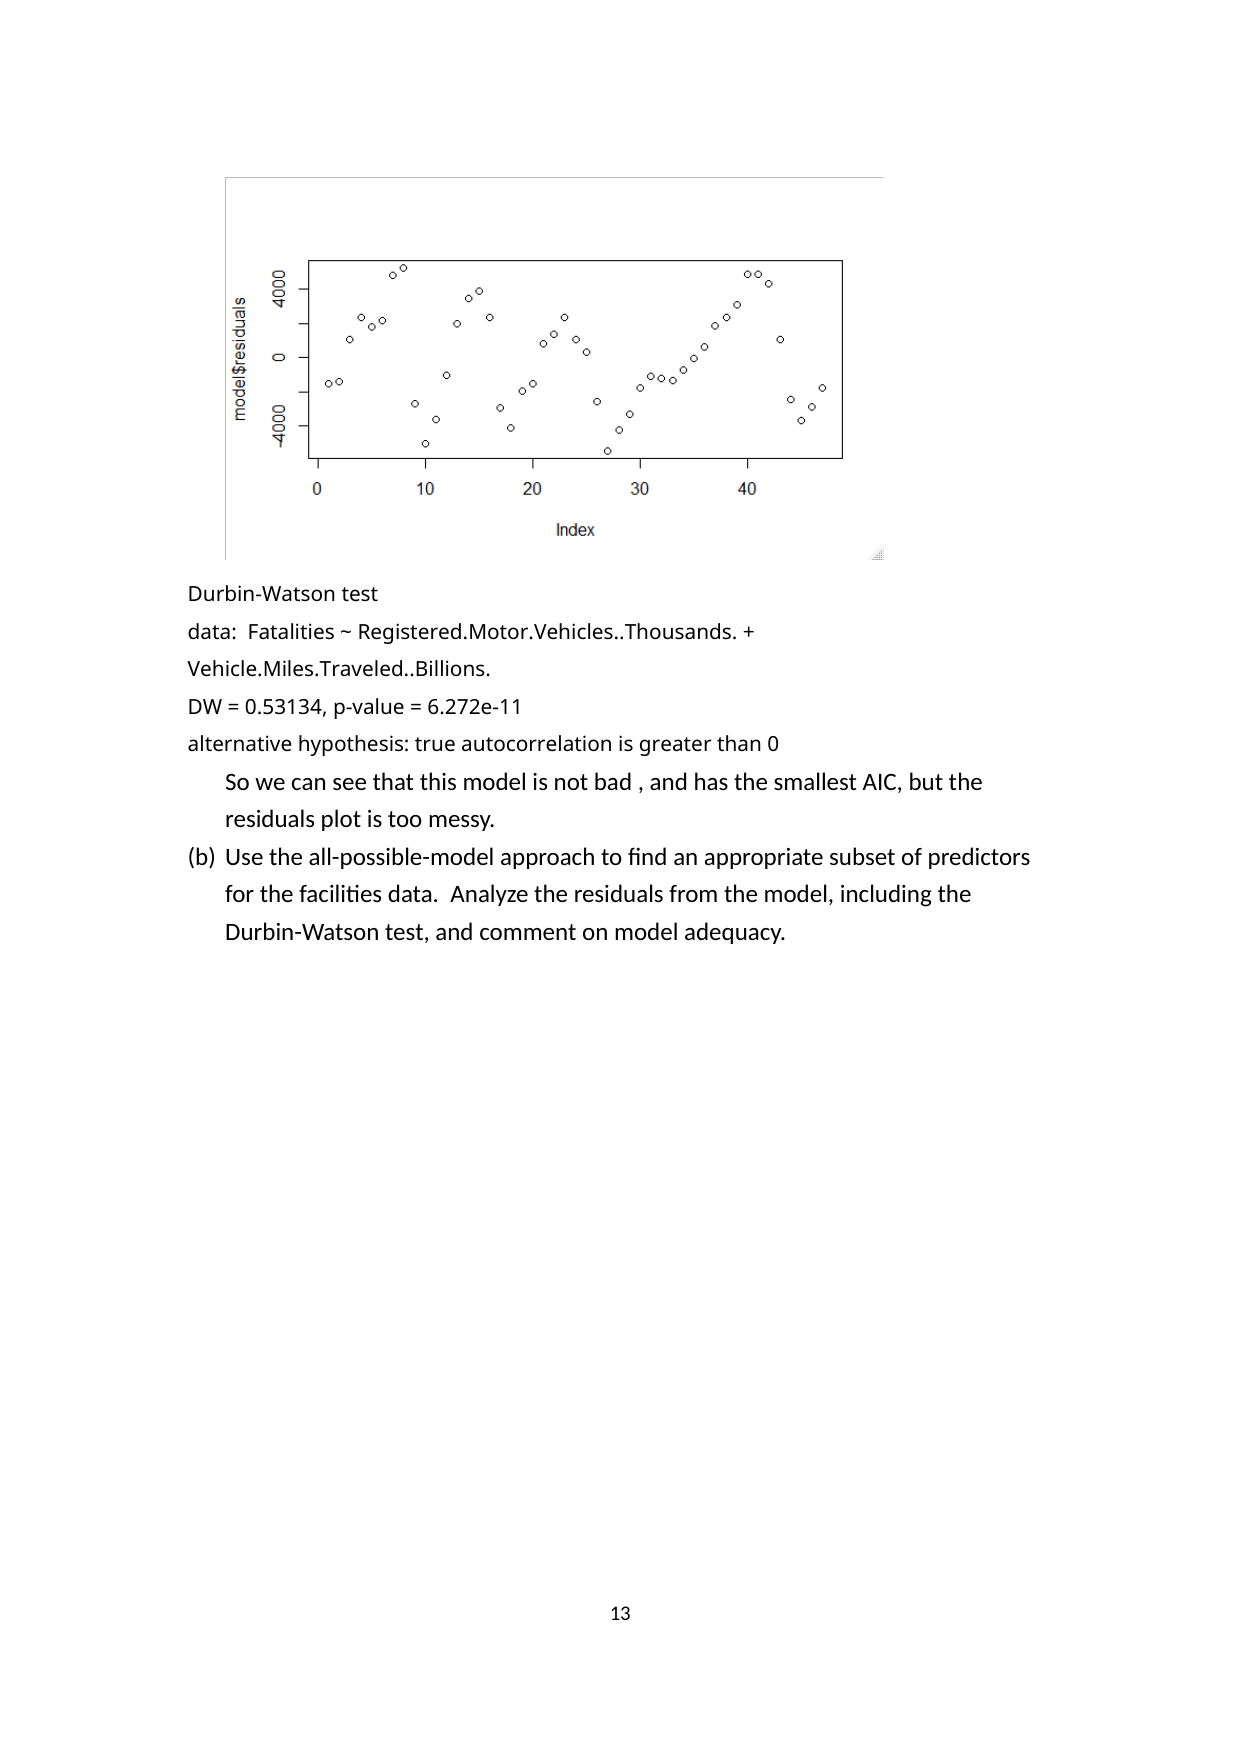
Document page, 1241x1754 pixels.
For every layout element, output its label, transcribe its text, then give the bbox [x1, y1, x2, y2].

text alternative hypothesis: true autocorrelation is greater than 0 [187, 725, 1053, 762]
list So we can see that this model is not bad , and has the smallest AIC, but the residuals plot is too messy. [225, 762, 1053, 837]
text data: Fatalities ~ Registered.Motor.Vehicles..Thousands. + Vehicle.Miles.Traveled..Billions. [187, 612, 1053, 687]
list Use the all-possible-model approach to find an appropriate subset of predictors for the facilities data. Analyze the residuals from the model, including the Durbin-Watson test, and comment on model adequacy. [187, 837, 1053, 950]
text DW = 0.53134, p-value = 6.272e-11 [187, 687, 1053, 725]
text Durbin-Watson test [187, 575, 1053, 612]
picture [225, 177, 884, 560]
